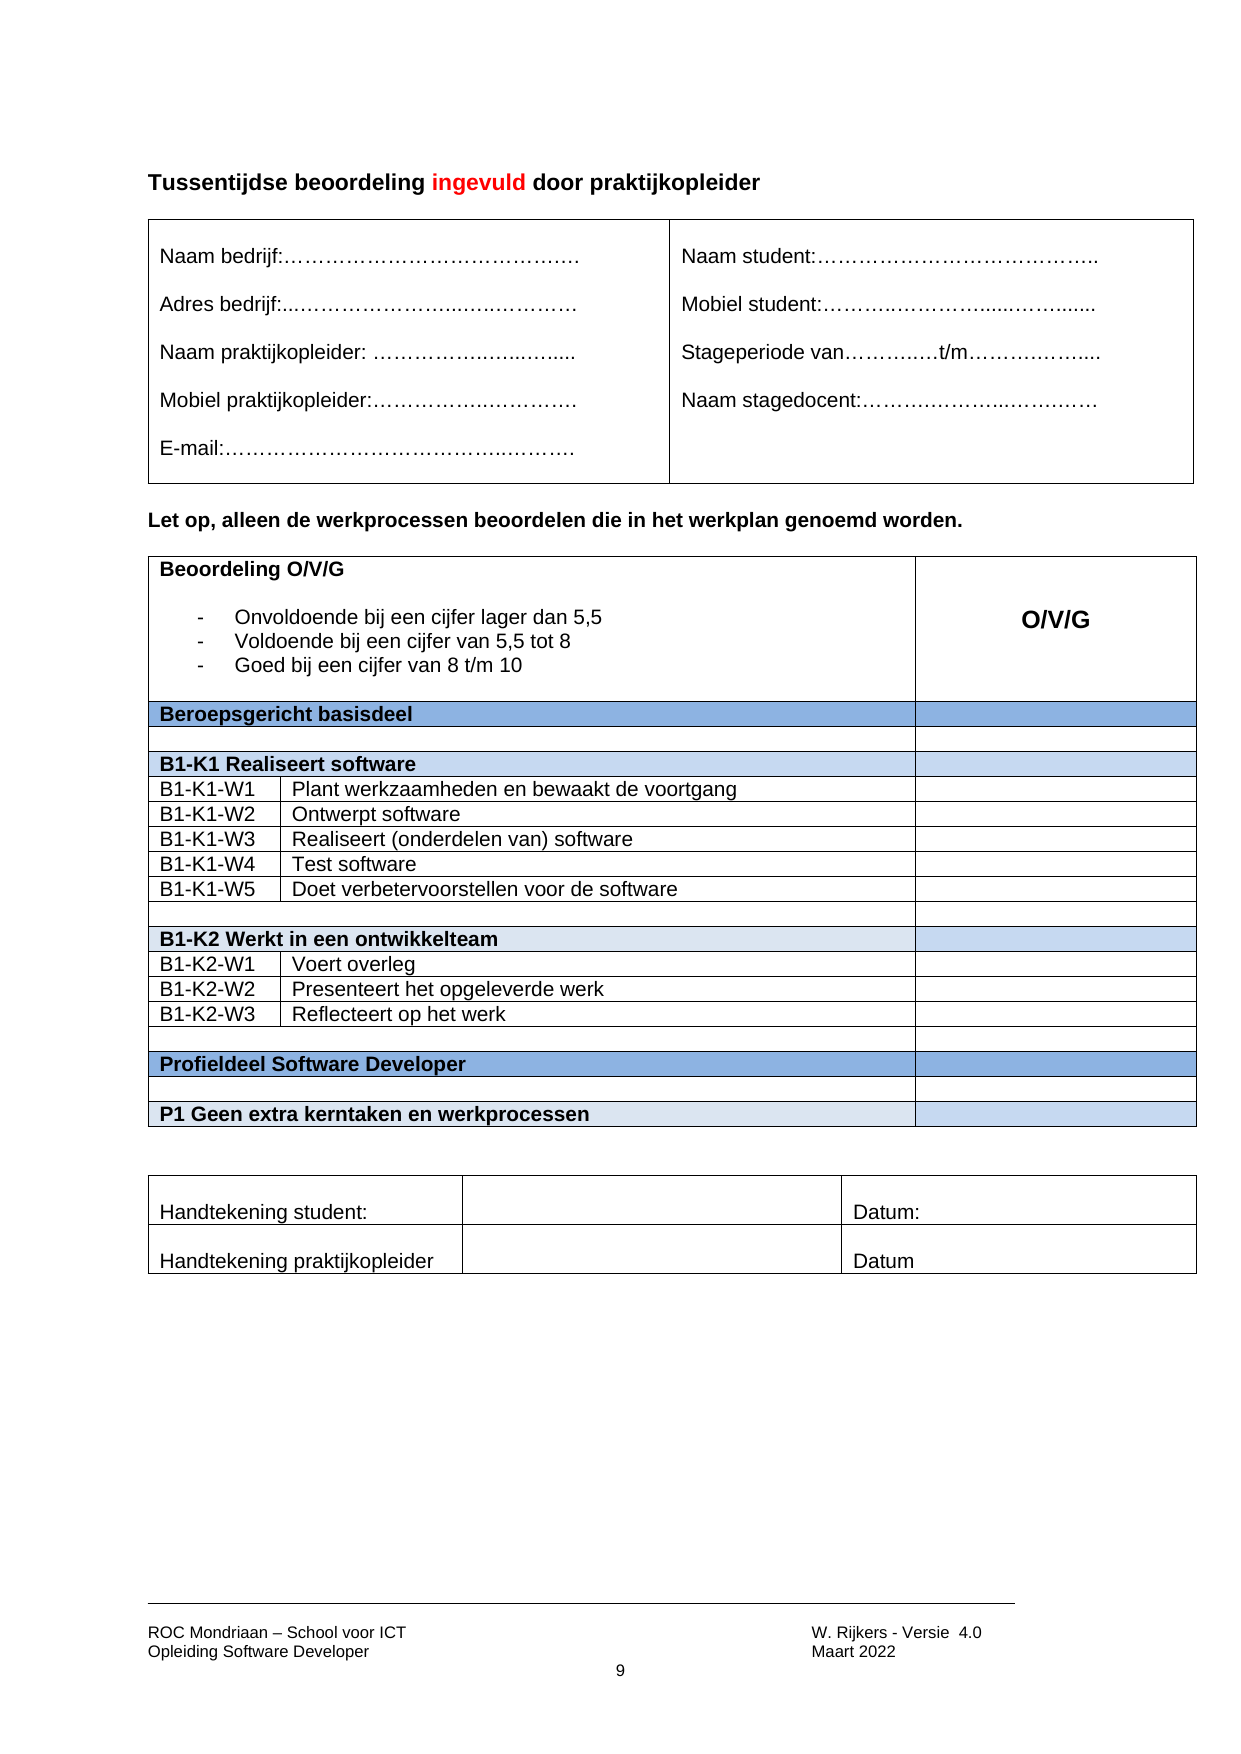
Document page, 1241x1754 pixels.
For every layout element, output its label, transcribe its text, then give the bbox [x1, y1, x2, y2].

table_header Beoordeling O/V/G Onvoldoende bij een cijfer lager dan 5,5 Voldoende bij een cijfer van 5,5 tot 8 Goed bij een cijfer van 8 t/m 10 [149, 557, 915, 701]
table_cell [916, 802, 1196, 826]
table_header O/V/G [916, 557, 1196, 701]
table_cell B1-K2 Werkt in een ontwikkelteam [149, 927, 915, 951]
table_cell P1 Geen extra kerntaken en werkprocessen [149, 1102, 915, 1126]
table_cell Beroepsgericht basisdeel [149, 702, 915, 726]
table_cell Doet verbetervoorstellen voor de software [281, 877, 915, 901]
table_header Datum: [842, 1176, 1196, 1224]
table_cell [916, 902, 1196, 926]
table_cell [916, 827, 1196, 851]
table_cell [916, 1002, 1196, 1026]
table_cell Plant werkzaamheden en bewaakt de voortgang [281, 777, 915, 801]
table_cell B1-K1-W5 [149, 877, 280, 901]
table_cell [149, 1077, 915, 1101]
table_cell B1-K1 Realiseert software [149, 752, 915, 776]
table_cell [149, 727, 915, 751]
table_header Naam student:………………………………….. Mobiel student:………..…………......……....... Stageperiode van………..…t/m……….…….... Naam stagedocent:……….………...…….…… [670, 220, 1193, 483]
table_cell [916, 777, 1196, 801]
table_cell [916, 877, 1196, 901]
table_header [463, 1176, 841, 1224]
table_cell Ontwerpt software [281, 802, 915, 826]
table_cell [916, 852, 1196, 876]
table_cell B1-K1-W3 [149, 827, 280, 851]
table_cell B1-K1-W2 [149, 802, 280, 826]
table_cell [916, 977, 1196, 1001]
table_cell Profieldeel Software Developer [149, 1052, 915, 1076]
table_cell Test software [281, 852, 915, 876]
table_header Naam bedrijf:………………………………….… Adres bedrijf:...…………………...…..………… Naam praktijkopleider: ……………..…...…..... Mobiel praktijkopleider:……………..…………. E-mail:…………………………………..………. [149, 220, 669, 483]
table_cell Handtekening praktijkopleider [149, 1225, 462, 1273]
table_cell [916, 1027, 1196, 1051]
table_cell Realiseert (onderdelen van) software [281, 827, 915, 851]
table_cell Voert overleg [281, 952, 915, 976]
table_cell [916, 927, 1196, 951]
subtitle Tussentijdse beoordeling ingevuld door praktijkopleider [148, 168, 1093, 195]
table_cell [916, 952, 1196, 976]
table_cell [916, 1102, 1196, 1126]
table_header Handtekening student: [149, 1176, 462, 1224]
table_cell Reflecteert op het werk [281, 1002, 915, 1026]
table_cell [149, 902, 915, 926]
table_cell B1-K1-W1 [149, 777, 280, 801]
table_cell [916, 1077, 1196, 1101]
table_cell B1-K2-W2 [149, 977, 280, 1001]
table_cell Presenteert het opgeleverde werk [281, 977, 915, 1001]
table_cell B1-K2-W1 [149, 952, 280, 976]
table_cell [916, 752, 1196, 776]
table_cell [916, 702, 1196, 726]
text Let op, alleen de werkprocessen beoordelen die in het werkplan genoemd worden. [148, 508, 1015, 532]
table_cell [916, 727, 1196, 751]
table_cell Datum [842, 1225, 1196, 1273]
table_cell [463, 1225, 841, 1273]
table_cell B1-K1-W4 [149, 852, 280, 876]
table_cell [149, 1027, 915, 1051]
table_cell B1-K2-W3 [149, 1002, 280, 1026]
table_cell [916, 1052, 1196, 1076]
